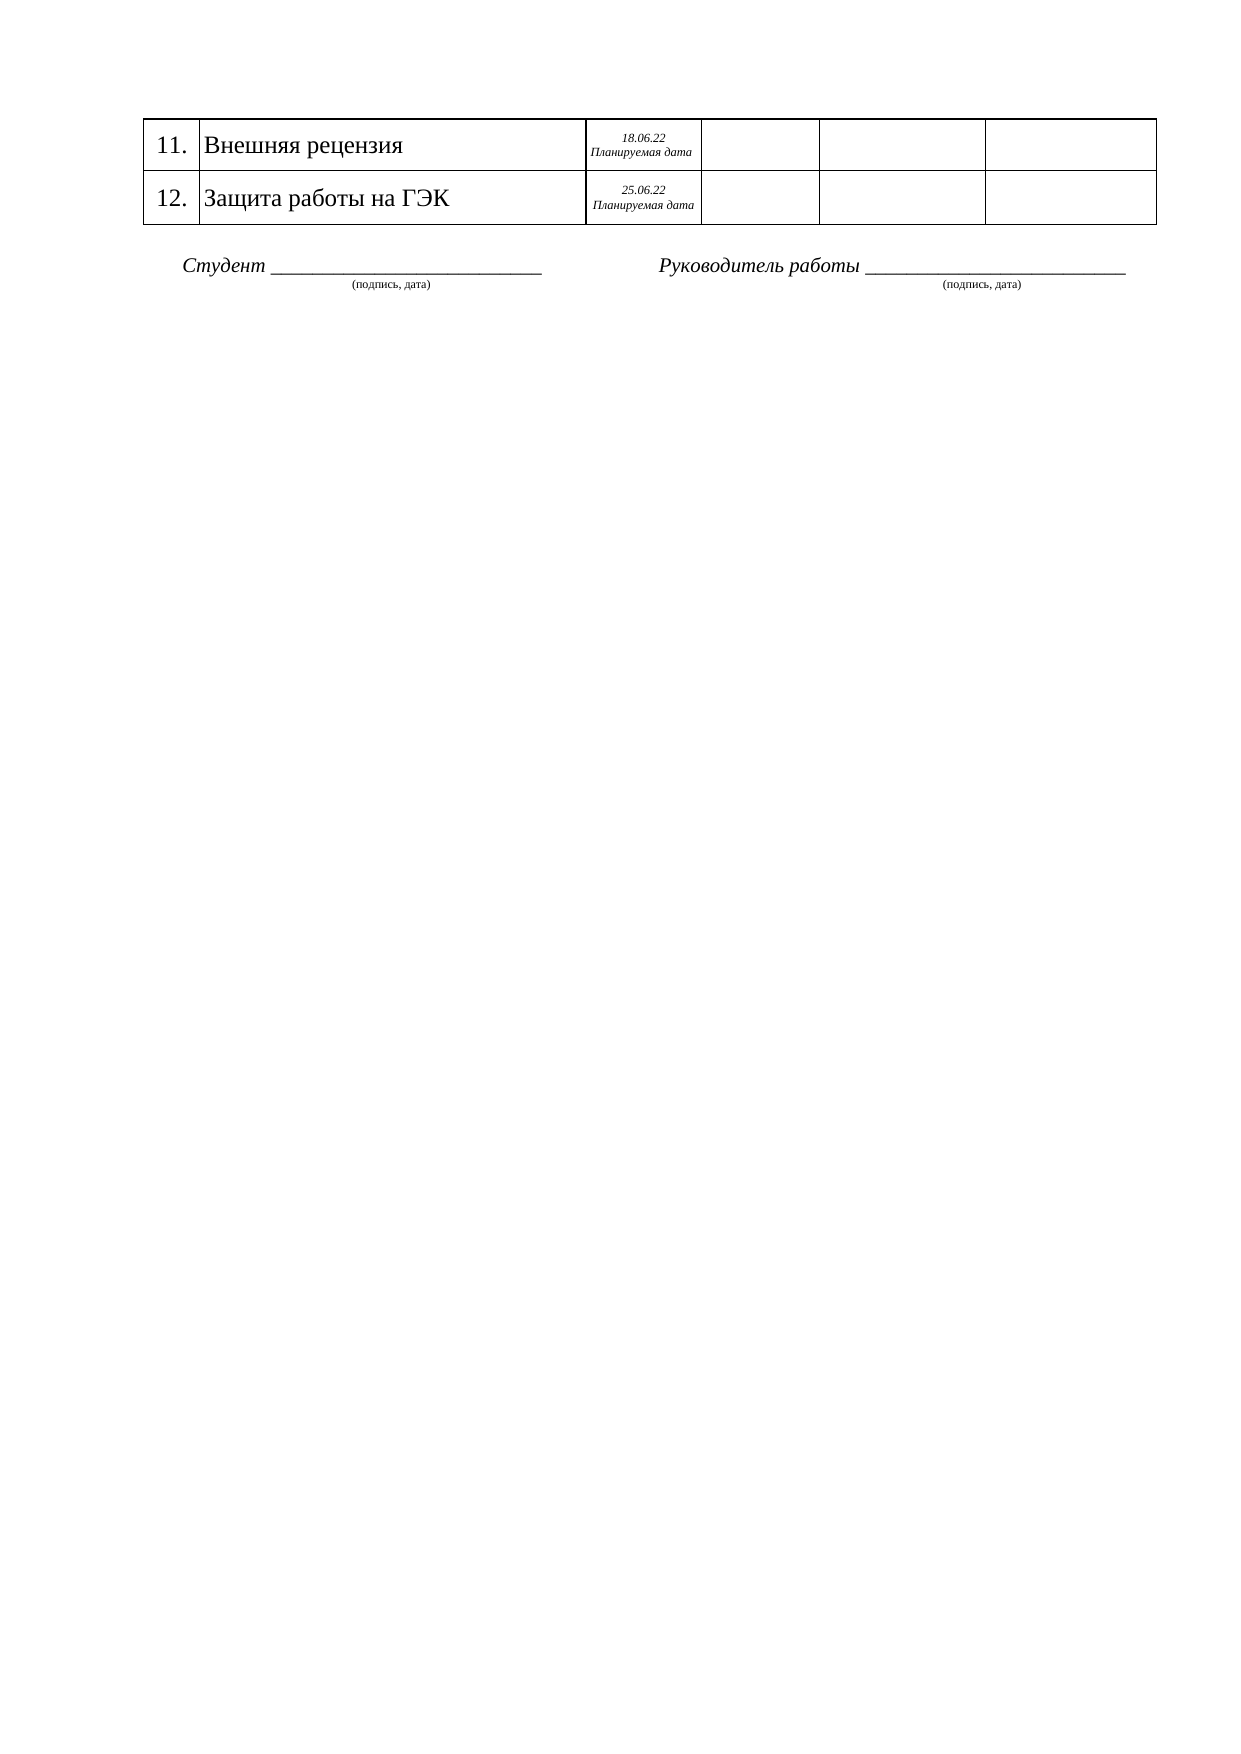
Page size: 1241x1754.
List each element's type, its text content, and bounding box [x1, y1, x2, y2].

table_cell 18.06.22 Планируемая дата [587, 120, 701, 170]
table_cell Защита работы на ГЭК [200, 171, 585, 223]
table_cell [986, 120, 1156, 170]
table_cell [986, 171, 1156, 223]
table_cell Внешняя рецензия [200, 120, 585, 170]
table_cell [702, 171, 819, 223]
table_cell [702, 120, 819, 170]
table_cell 25.06.22 Планируемая дата [587, 171, 701, 223]
table_cell 11. [144, 120, 199, 170]
table_cell 12. [144, 171, 199, 223]
table_cell [820, 171, 985, 223]
text Студент __________________________ Руководитель работы _________________________ [148, 253, 1152, 277]
table_cell [820, 120, 985, 170]
text (подпись, дата) (подпись, дата) [148, 277, 1152, 301]
